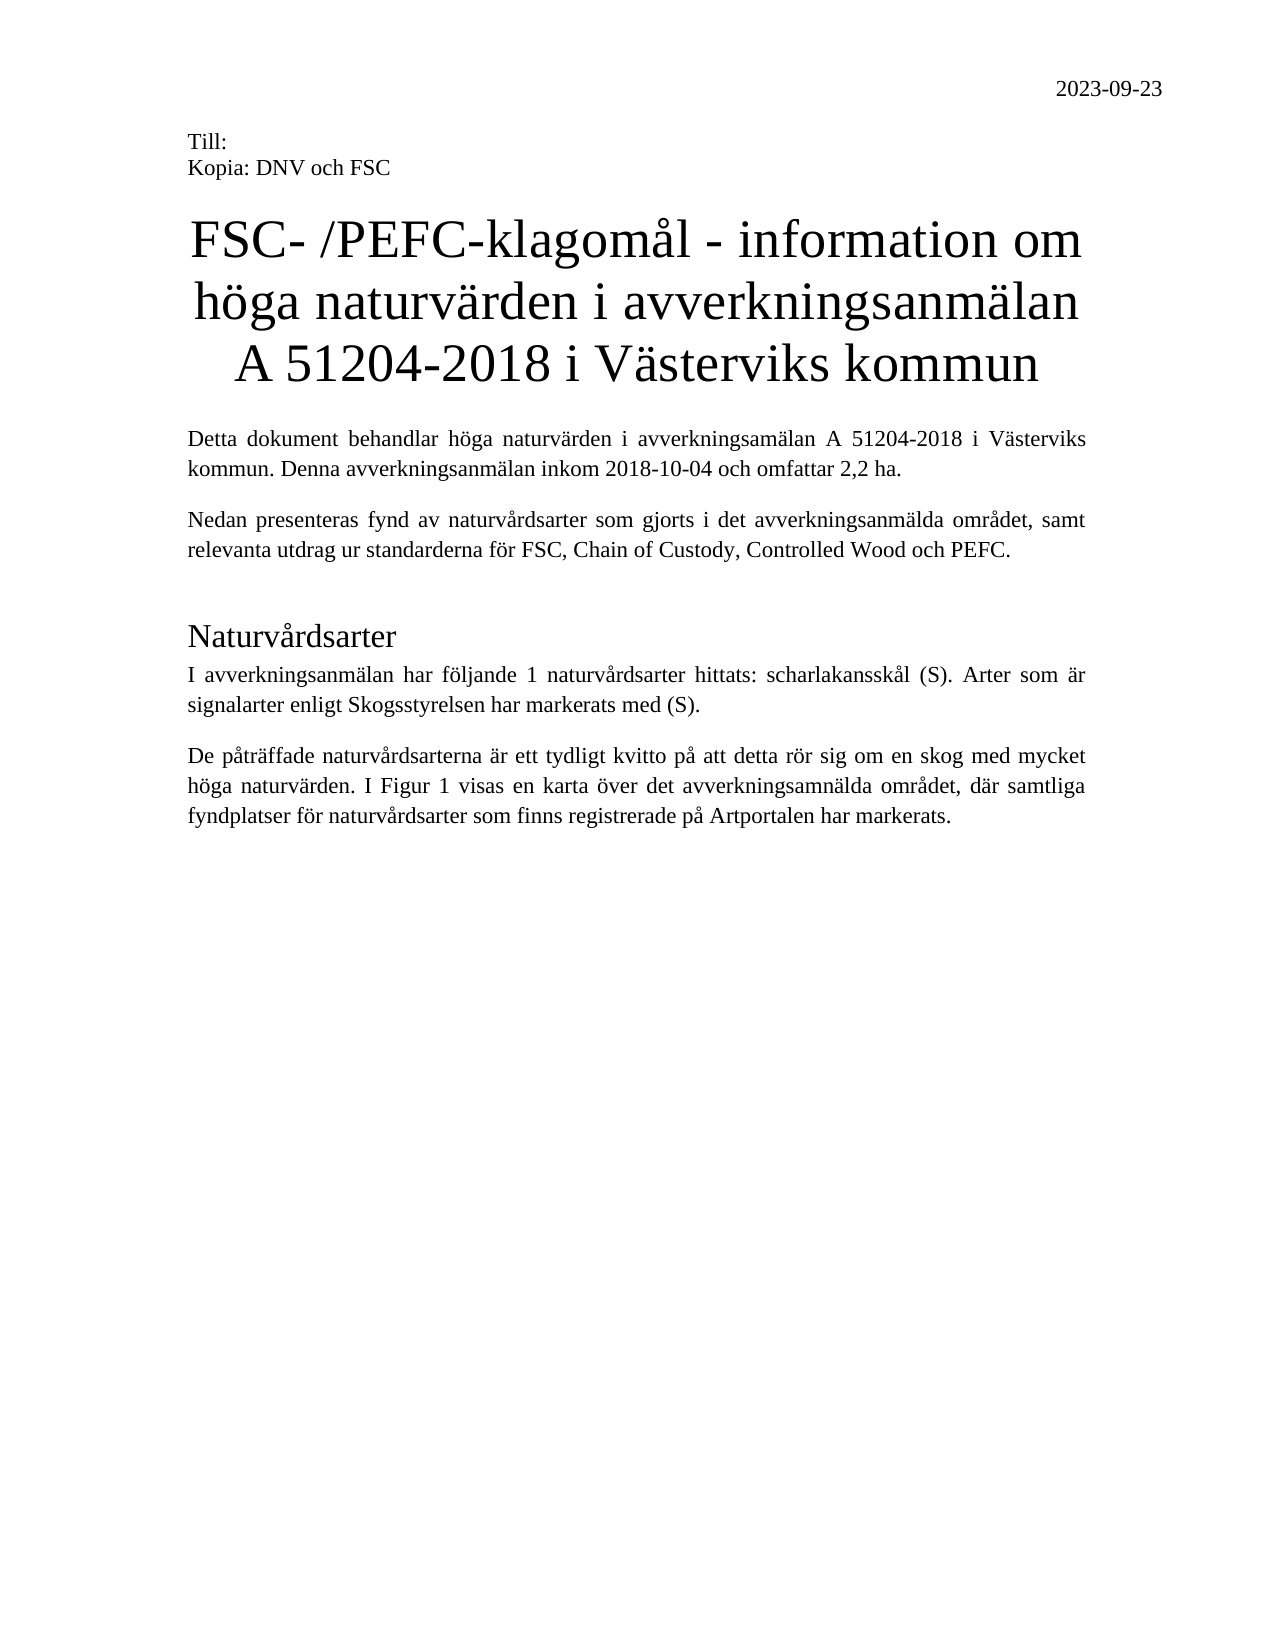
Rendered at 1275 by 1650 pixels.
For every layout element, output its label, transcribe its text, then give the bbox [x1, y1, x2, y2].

title FSC- /PEFC-klagomål - information om höga naturvärden i avverkningsanmälan A 51204-2018 i Västerviks kommun [187, 207, 1087, 394]
text De påträffade naturvårdsarterna är ett tydligt kvitto på att detta rör sig om en skog med mycket höga naturvärden. I Figur 1 visas en karta över det avverkningsamnälda området, där samtliga fyndplatser för naturvårdsarter som finns registrerade på Artportalen har markerats. [187, 742, 1087, 829]
text Nedan presenteras fynd av naturvårdsarter som gjorts i det avverkningsanmälda området, samt relevanta utdrag ur standarderna för FSC, Chain of Custody, Controlled Wood och PEFC. [187, 506, 1087, 563]
text I avverkningsanmälan har följande 1 naturvårdsarter hittats: scharlakansskål (S). Arter som är signalarter enligt Skogsstyrelsen har markerats med (S). [187, 661, 1087, 717]
text Detta dokument behandlar höga naturvärden i avverkningsamälan A 51204-2018 i Västerviks kommun. Denna avverkningsanmälan inkom 2018-10-04 och omfattar 2,2 ha. [187, 425, 1087, 481]
subtitle Naturvårdsarter [187, 617, 1087, 655]
